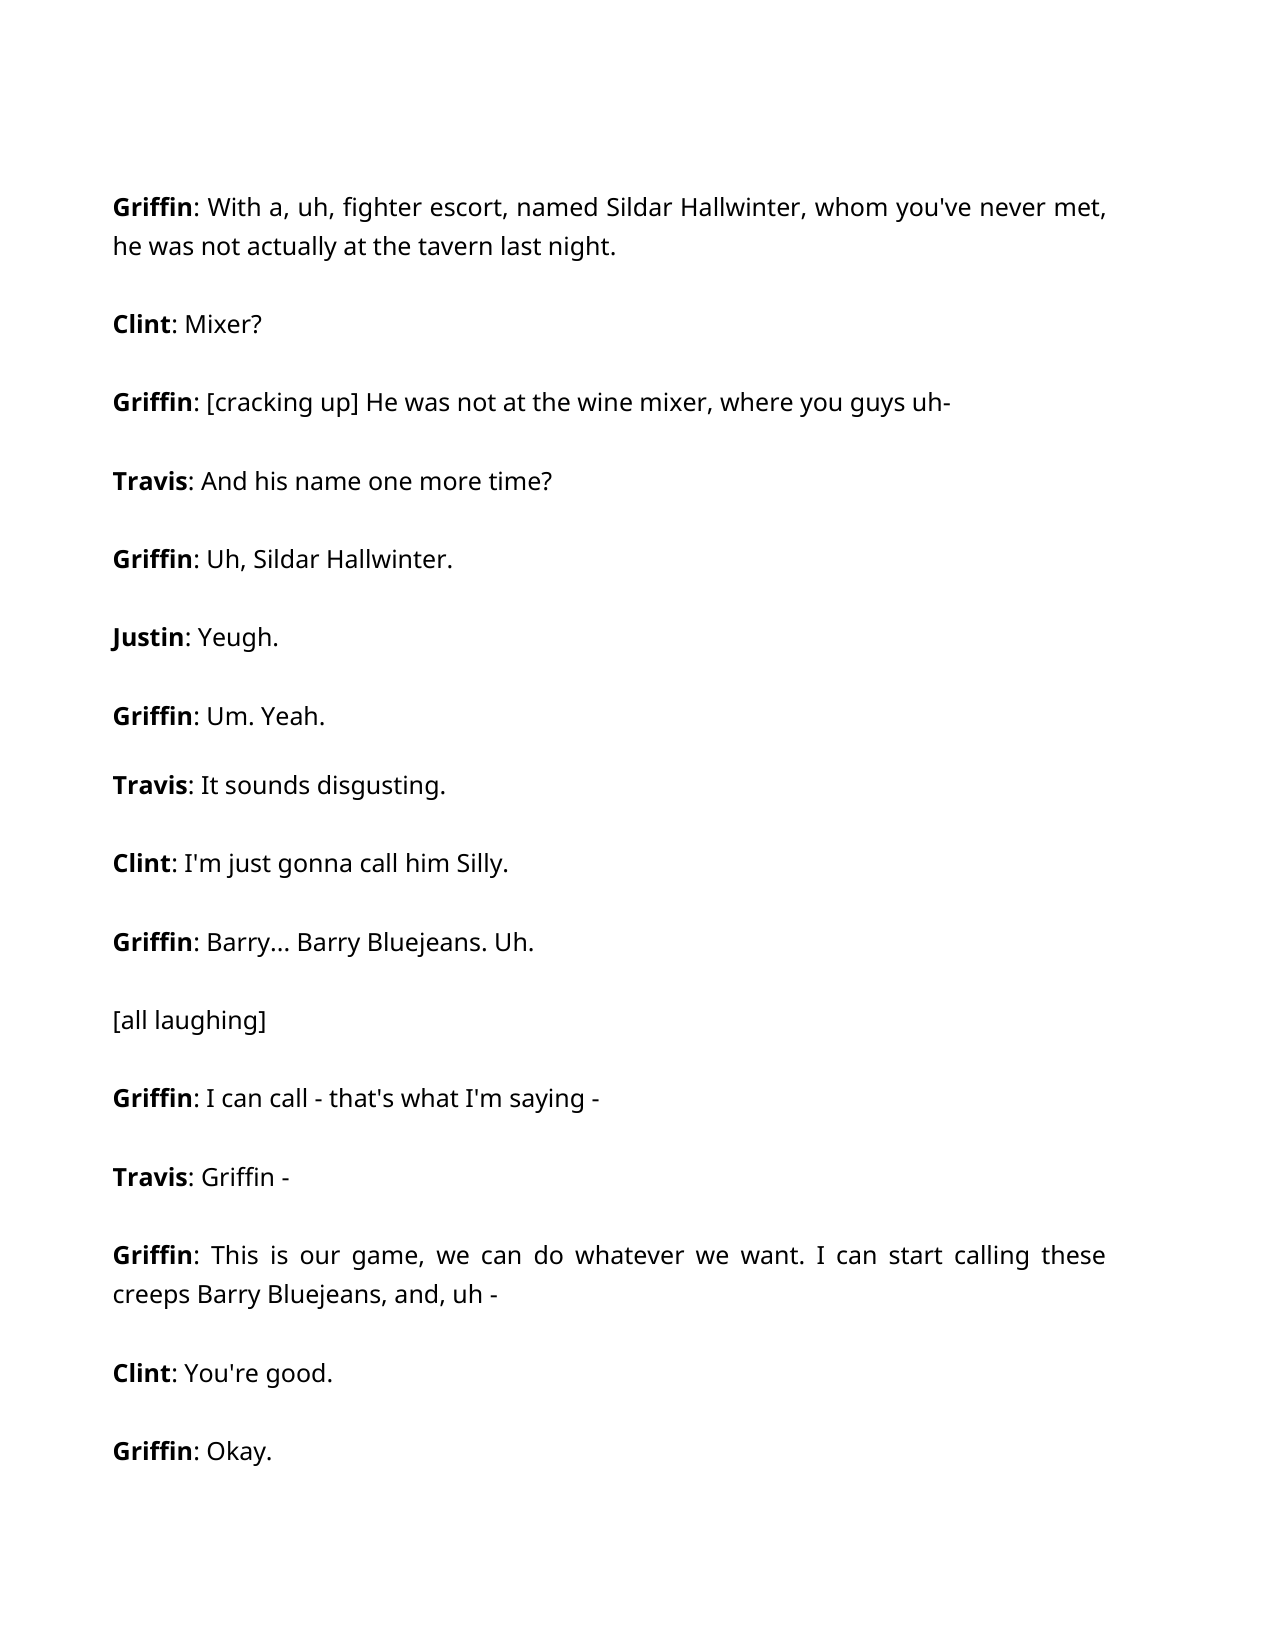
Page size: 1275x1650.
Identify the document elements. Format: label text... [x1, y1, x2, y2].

text Travis: It sounds disgusting. [112, 768, 1108, 802]
text Griffin: Barry... Barry Bluejeans. Uh. [112, 924, 1108, 958]
text Griffin: I can call - that's what I'm saying - [112, 1081, 1108, 1115]
text Clint: I'm just gonna call him Silly. [112, 846, 1108, 880]
text Clint: Mixer? [112, 307, 1108, 341]
text Griffin: Um. Yeah. [112, 698, 1108, 732]
text Griffin: Uh, Sildar Hallwinter. [112, 542, 1108, 576]
text Griffin: Okay. [112, 1433, 1108, 1468]
text Travis: And his name one more time? [112, 463, 1108, 497]
text Griffin: This is our game, we can do whatever we want. I can start calling these creeps Barry Bluejeans, and, uh - [112, 1238, 1108, 1311]
text Travis: Griffin - [112, 1159, 1108, 1193]
text Griffin: [cracking up] He was not at the wine mixer, where you guys uh- [112, 385, 1108, 419]
text [all laughing] [112, 1003, 1108, 1037]
text Clint: You're good. [112, 1355, 1108, 1389]
text Griffin: With a, uh, fighter escort, named Sildar Hallwinter, whom you've never met, he was not actually at the tavern last night. [112, 189, 1108, 262]
text Justin: Yeugh. [112, 620, 1108, 654]
